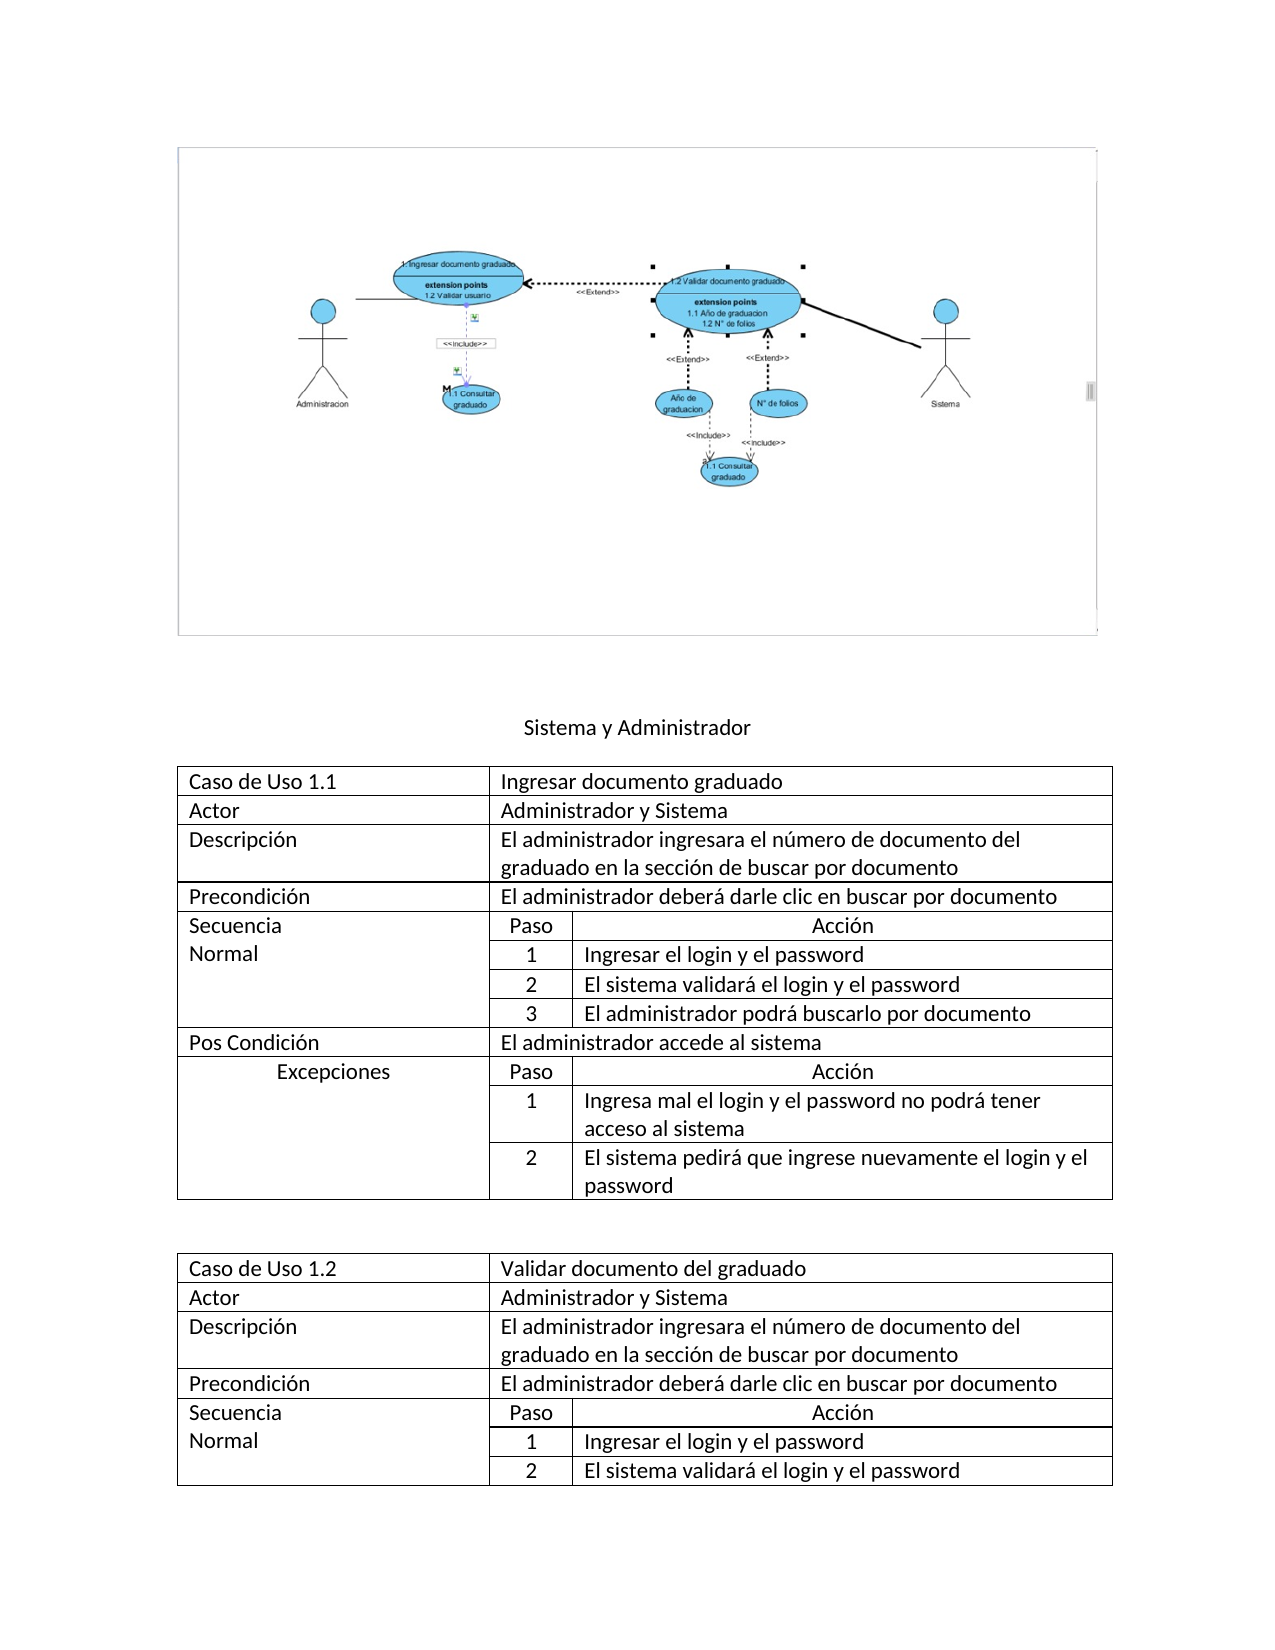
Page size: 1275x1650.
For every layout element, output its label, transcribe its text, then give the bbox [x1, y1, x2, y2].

table_cell Ingresa mal el login y el password no podrá tener acceso al sistema [573, 1086, 1112, 1142]
table_cell Acción [573, 912, 1112, 939]
table_cell 1 [490, 1428, 572, 1456]
table_cell Paso [490, 1057, 572, 1085]
table_cell El sistema validará el login y el password [573, 970, 1112, 998]
picture [177, 147, 1098, 636]
table_cell Descripción [178, 1312, 489, 1368]
table_cell El sistema validará el login y el password [573, 1457, 1112, 1484]
table_cell Acción [573, 1399, 1112, 1426]
table_cell El administrador accede al sistema [490, 1028, 1112, 1056]
table_cell Excepciones [178, 1057, 489, 1199]
table_cell Paso [490, 912, 572, 939]
table_header Validar documento del graduado [490, 1254, 1112, 1282]
table_cell Secuencia Normal [178, 912, 489, 1027]
table_cell El administrador deberá darle clic en buscar por documento [490, 883, 1112, 911]
table_cell 2 [490, 1143, 572, 1199]
table_cell Administrador y Sistema [490, 1283, 1112, 1311]
table_cell Secuencia Normal [178, 1399, 489, 1484]
table_header Caso de Uso 1.2 [178, 1254, 489, 1282]
table_cell Actor [178, 796, 489, 824]
table_cell Ingresar el login y el password [573, 1428, 1112, 1456]
table_cell Actor [178, 1283, 489, 1311]
table_header Caso de Uso 1.1 [178, 767, 489, 795]
text Sistema y Administrador [177, 713, 1098, 741]
table_cell 1 [490, 941, 572, 969]
table_cell Ingresar el login y el password [573, 941, 1112, 969]
table_cell El sistema pedirá que ingrese nuevamente el login y el password [573, 1143, 1112, 1199]
table_cell Precondición [178, 883, 489, 911]
table_cell 3 [490, 999, 572, 1027]
table_cell 1 [490, 1086, 572, 1142]
table_cell Paso [490, 1399, 572, 1426]
table_cell El administrador ingresara el número de documento del graduado en la sección de buscar por documento [490, 1312, 1112, 1368]
table_cell 2 [490, 1457, 572, 1484]
table_cell Precondición [178, 1369, 489, 1397]
table_cell Descripción [178, 825, 489, 881]
table_cell El administrador podrá buscarlo por documento [573, 999, 1112, 1027]
table_cell Pos Condición [178, 1028, 489, 1056]
table_cell 2 [490, 970, 572, 998]
table_header Ingresar documento graduado [490, 767, 1112, 795]
table_cell El administrador deberá darle clic en buscar por documento [490, 1369, 1112, 1397]
table_cell Administrador y Sistema [490, 796, 1112, 824]
table_cell Acción [573, 1057, 1112, 1085]
table_cell El administrador ingresara el número de documento del graduado en la sección de buscar por documento [490, 825, 1112, 881]
